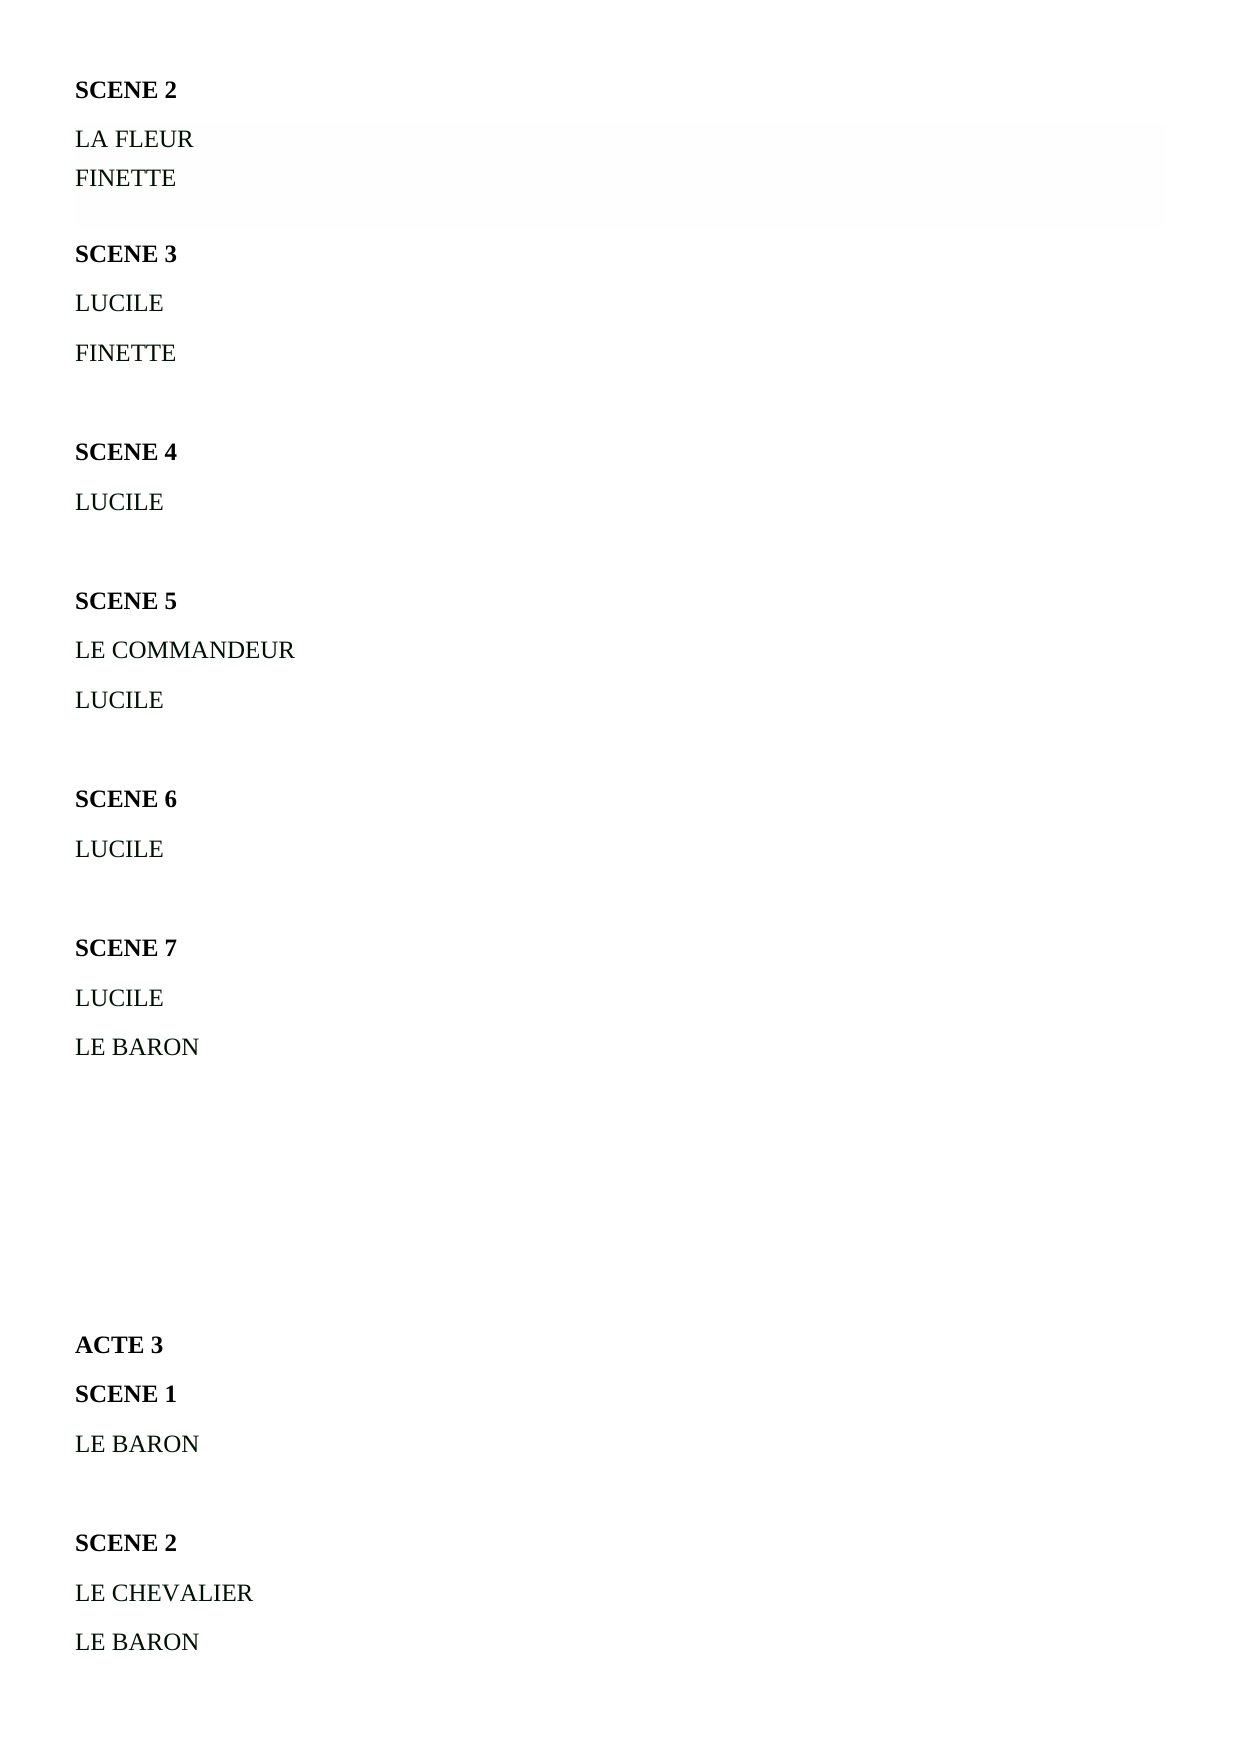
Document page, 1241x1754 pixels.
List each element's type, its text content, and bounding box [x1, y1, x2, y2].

text LUCILE [75, 834, 1165, 863]
text LUCILE [75, 983, 1165, 1011]
text SCENE 3 [75, 239, 1165, 268]
text ACTE 3 [75, 1330, 1165, 1358]
text LE COMMANDEUR [75, 636, 1165, 664]
text LUCILE [75, 487, 1165, 516]
text LE BARON [75, 1429, 1165, 1458]
text SCENE 4 [75, 437, 1165, 466]
text SCENE 1 [75, 1379, 1165, 1408]
text LUCILE [75, 685, 1165, 714]
text LUCILE [75, 288, 1165, 317]
text SCENE 2 [75, 75, 1165, 104]
text SCENE 5 [75, 586, 1165, 615]
text LA FLEUR [75, 124, 1165, 153]
text FINETTE [75, 338, 1165, 367]
text LE BARON [75, 1032, 1165, 1061]
text SCENE 7 [75, 933, 1165, 962]
text LE BARON [75, 1627, 1165, 1656]
text FINETTE [75, 163, 1165, 191]
text LE CHEVALIER [75, 1578, 1165, 1606]
text SCENE 6 [75, 784, 1165, 813]
text SCENE 2 [75, 1528, 1165, 1557]
